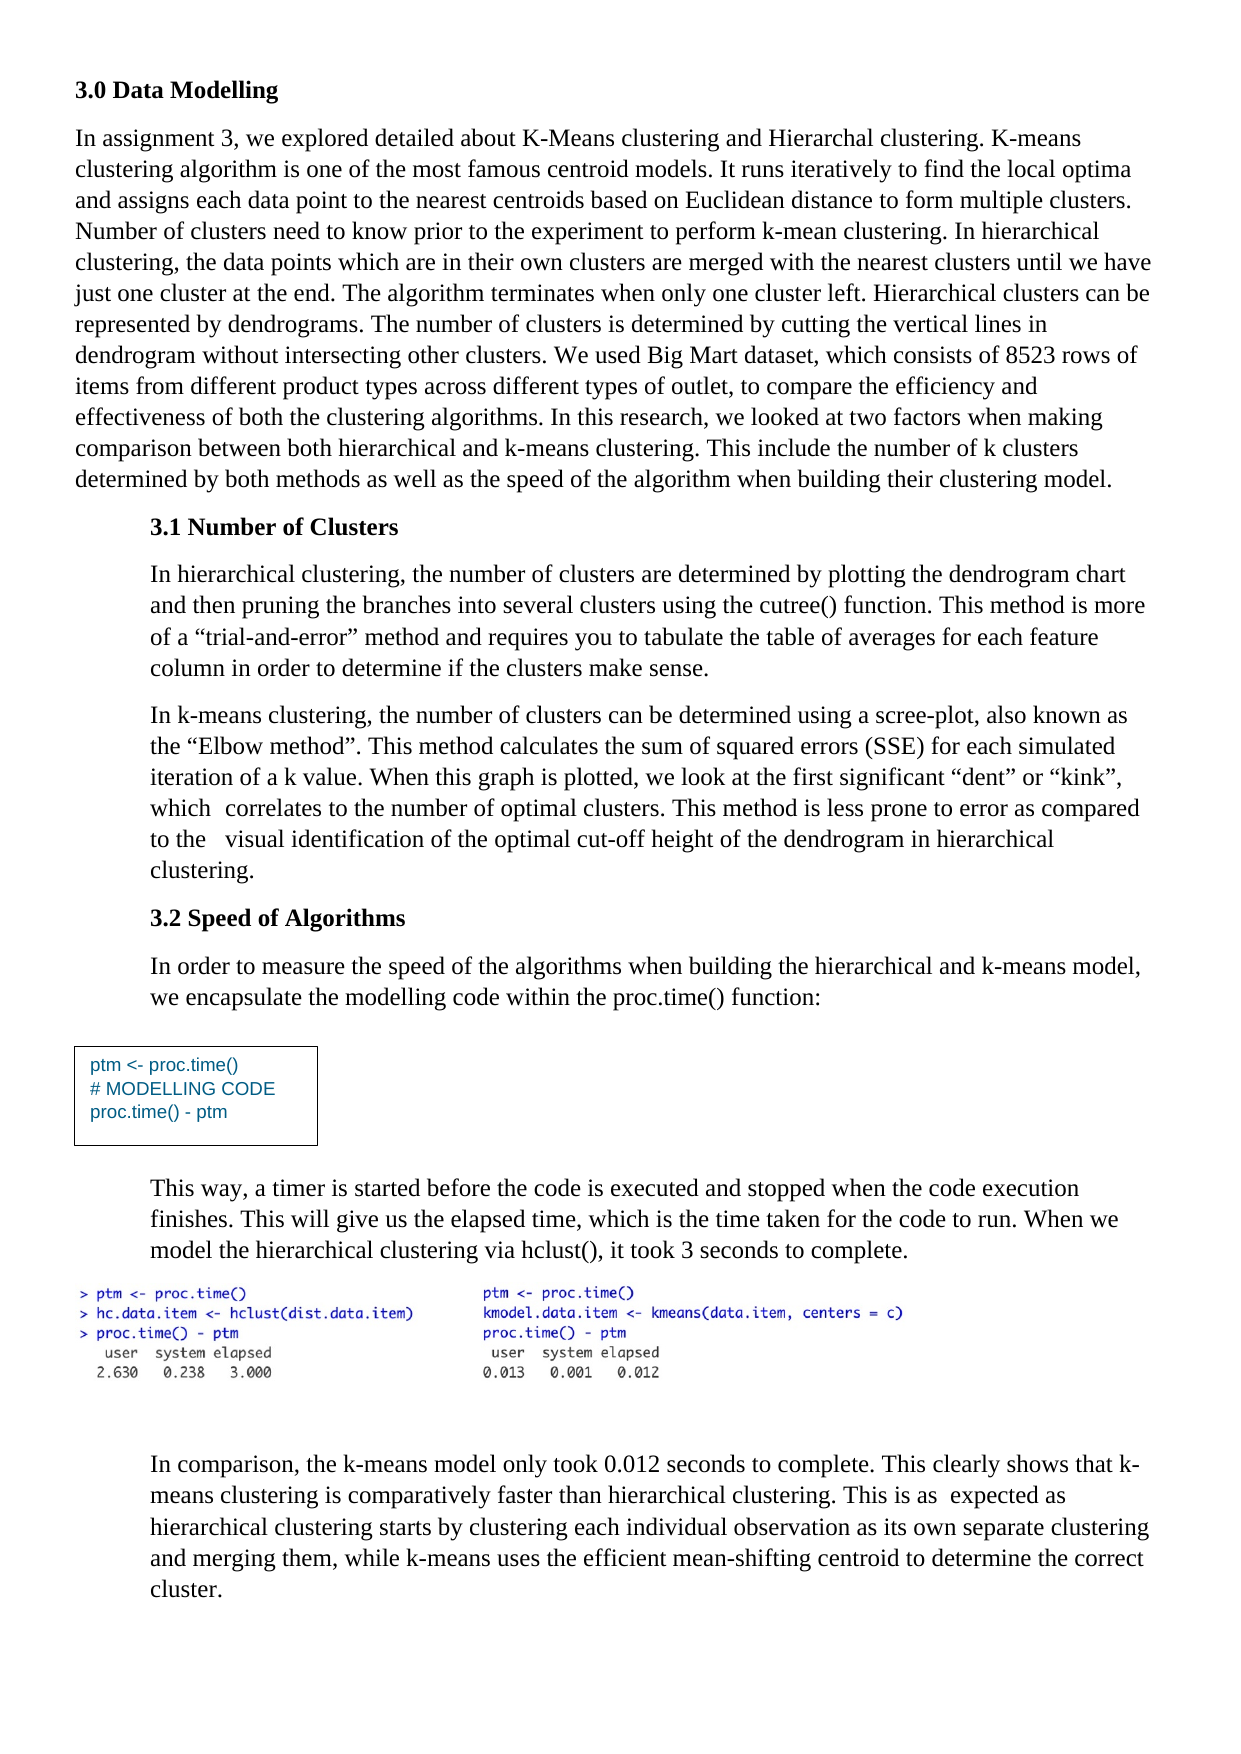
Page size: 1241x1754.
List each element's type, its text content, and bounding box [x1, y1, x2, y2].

picture [480, 1282, 907, 1383]
text This way, a timer is started before the code is executed and stopped when the code execution finishes. This will give us the elapsed time, which is the time taken for the code to run. When we model the hierarchical clustering via hclust(), it took 3 seconds to complete. [75, 1173, 1165, 1264]
text 3.2 Speed of Algorithms [75, 903, 1165, 932]
text In assignment 3, we explored detailed about K-Means clustering and Hierarchal clustering. K-means clustering algorithm is one of the most famous centroid models. It runs iteratively to find the local optima and assigns each data point to the nearest centroids based on Euclidean distance to form multiple clusters. Number of clusters need to know prior to the experiment to perform k-mean clustering. In hierarchical clustering, the data points which are in their own clusters are merged with the nearest clusters until we have just one cluster at the end. The algorithm terminates when only one cluster left. Hierarchical clusters can be represented by dendrograms. The number of clusters is determined by cutting the vertical lines in dendrogram without intersecting other clusters. We used Big Mart dataset, which consists of 8523 rows of items from different product types across different types of outlet, to compare the efficiency and effectiveness of both the clustering algorithms. In this research, we looked at two factors when making comparison between both hierarchical and k-means clustering. This include the number of k clusters determined by both methods as well as the speed of the algorithm when building their clustering model. [75, 123, 1165, 493]
text In k-means clustering, the number of clusters can be determined using a scree-plot, also known as the “Elbow method”. This method calculates the sum of squared errors (SSE) for each simulated iteration of a k value. When this graph is plotted, we look at the first significant “dent” or “kink”, which correlates to the number of optimal clusters. This method is less prone to error as compared to the visual identification of the optimal cut-off height of the dendrogram in hierarchical clustering. [75, 700, 1165, 884]
text In hierarchical clustering, the number of clusters are determined by plotting the dendrogram chart and then pruning the branches into several clusters using the cutree() function. This method is more of a “trial-and-error” method and requires you to tabulate the table of averages for each feature column in order to determine if the clusters make sense. [75, 559, 1165, 681]
text 3.0 Data Modelling [75, 75, 1165, 104]
text In comparison, the k-means model only took 0.012 seconds to complete. This clearly shows that k- means clustering is comparatively faster than hierarchical clustering. This is as expected as hierarchical clustering starts by clustering each individual observation as its own separate clustering and merging them, while k-means uses the efficient mean-shifting centroid to determine the correct cluster. [75, 1449, 1165, 1602]
picture [75, 1283, 418, 1383]
picture [90, 1088, 100, 1095]
text In order to measure the speed of the algorithms when building the hierarchical and k-means model, we encapsulate the modelling code within the proc.time() function: [75, 951, 1165, 1011]
text 3.1 Number of Clusters [75, 512, 1165, 541]
